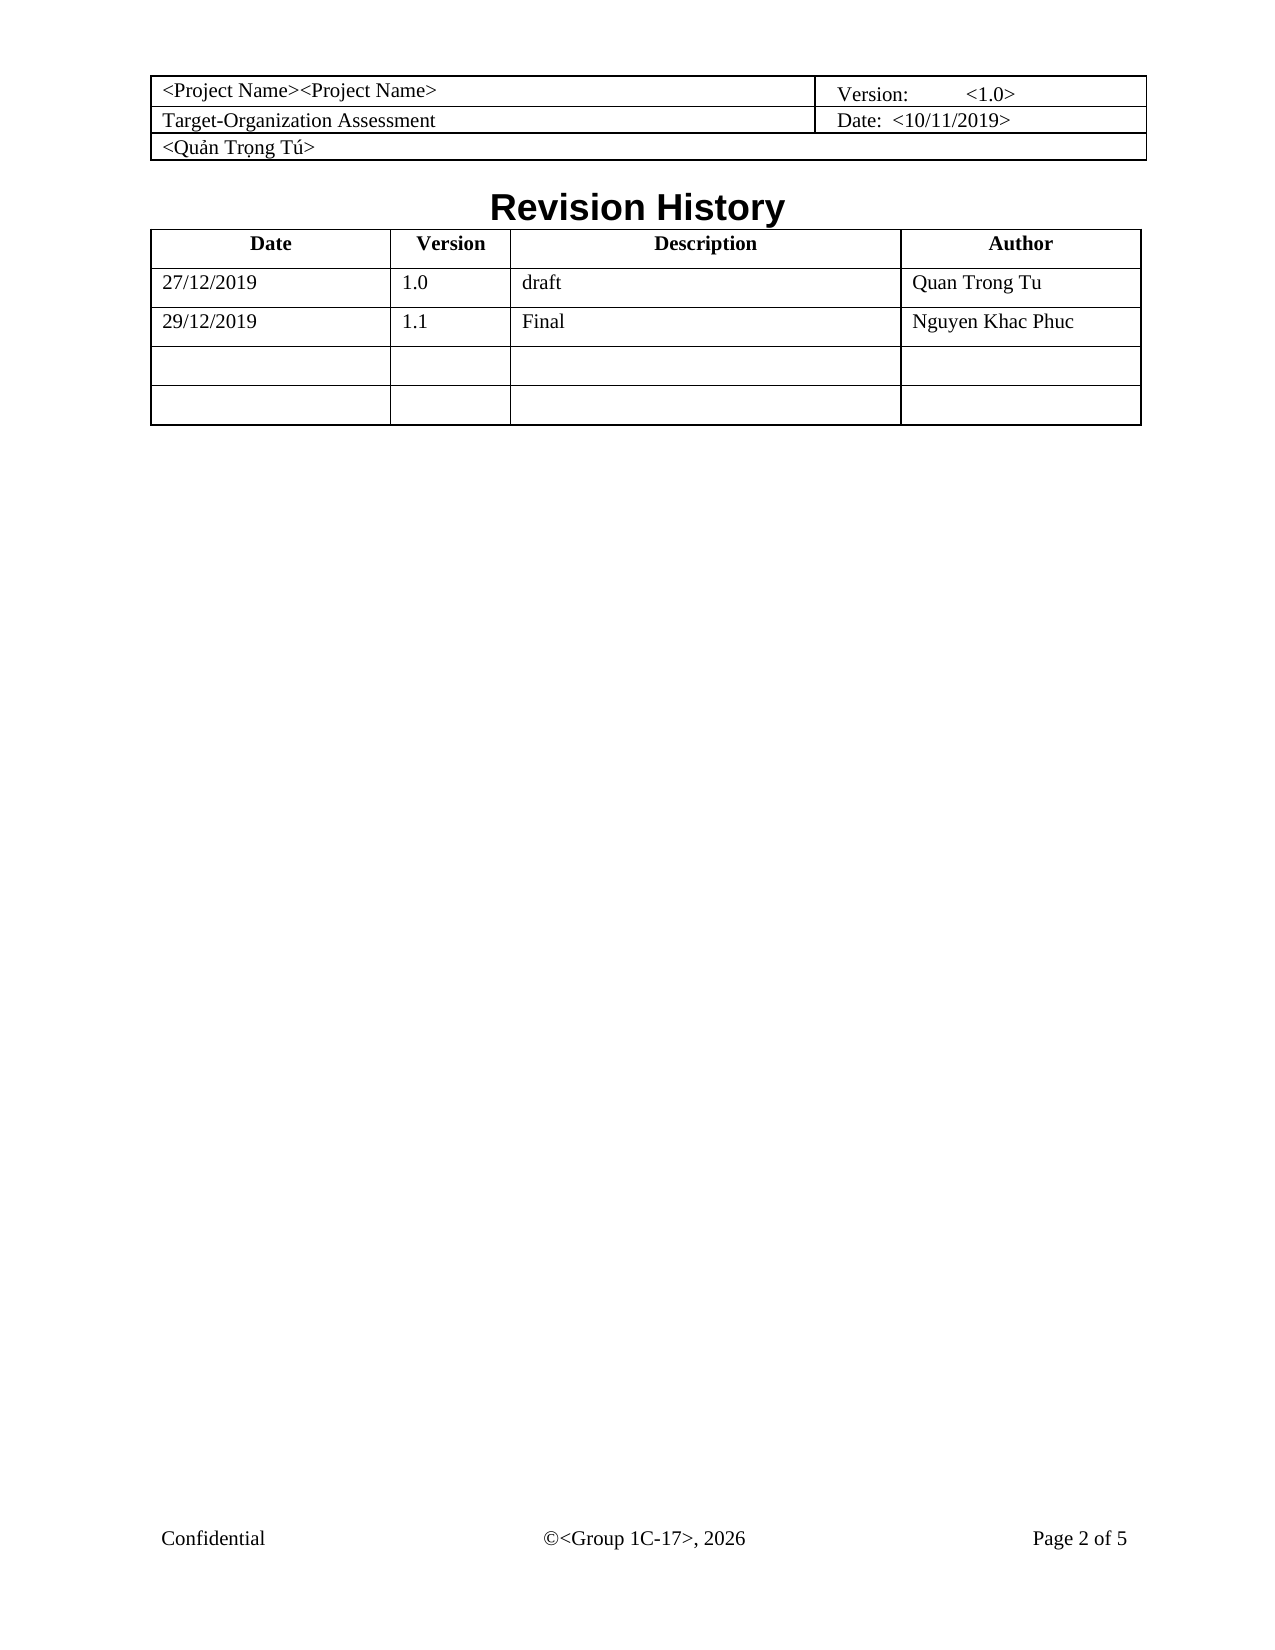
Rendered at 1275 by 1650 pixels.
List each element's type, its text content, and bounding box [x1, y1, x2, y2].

table_cell Nguyen Khac Phuc [902, 308, 1140, 346]
table_cell [902, 386, 1140, 424]
table_cell [511, 386, 900, 424]
table_cell 27/12/2019 [152, 269, 390, 307]
table_header Date [152, 230, 390, 268]
table_cell Final [511, 308, 900, 346]
table_cell [902, 347, 1140, 385]
table_cell [511, 347, 900, 385]
table_cell 1.1 [391, 308, 510, 346]
table_cell 29/12/2019 [152, 308, 390, 346]
table_cell [391, 386, 510, 424]
table_cell draft [511, 269, 900, 307]
table_cell [152, 347, 390, 385]
table_cell Quan Trong Tu [902, 269, 1140, 307]
table_cell [391, 347, 510, 385]
table_header Author [902, 230, 1140, 268]
table_header Description [511, 230, 900, 268]
title Revision History [150, 185, 1125, 228]
table_cell [152, 386, 390, 424]
table_header Version [391, 230, 510, 268]
table_cell 1.0 [391, 269, 510, 307]
